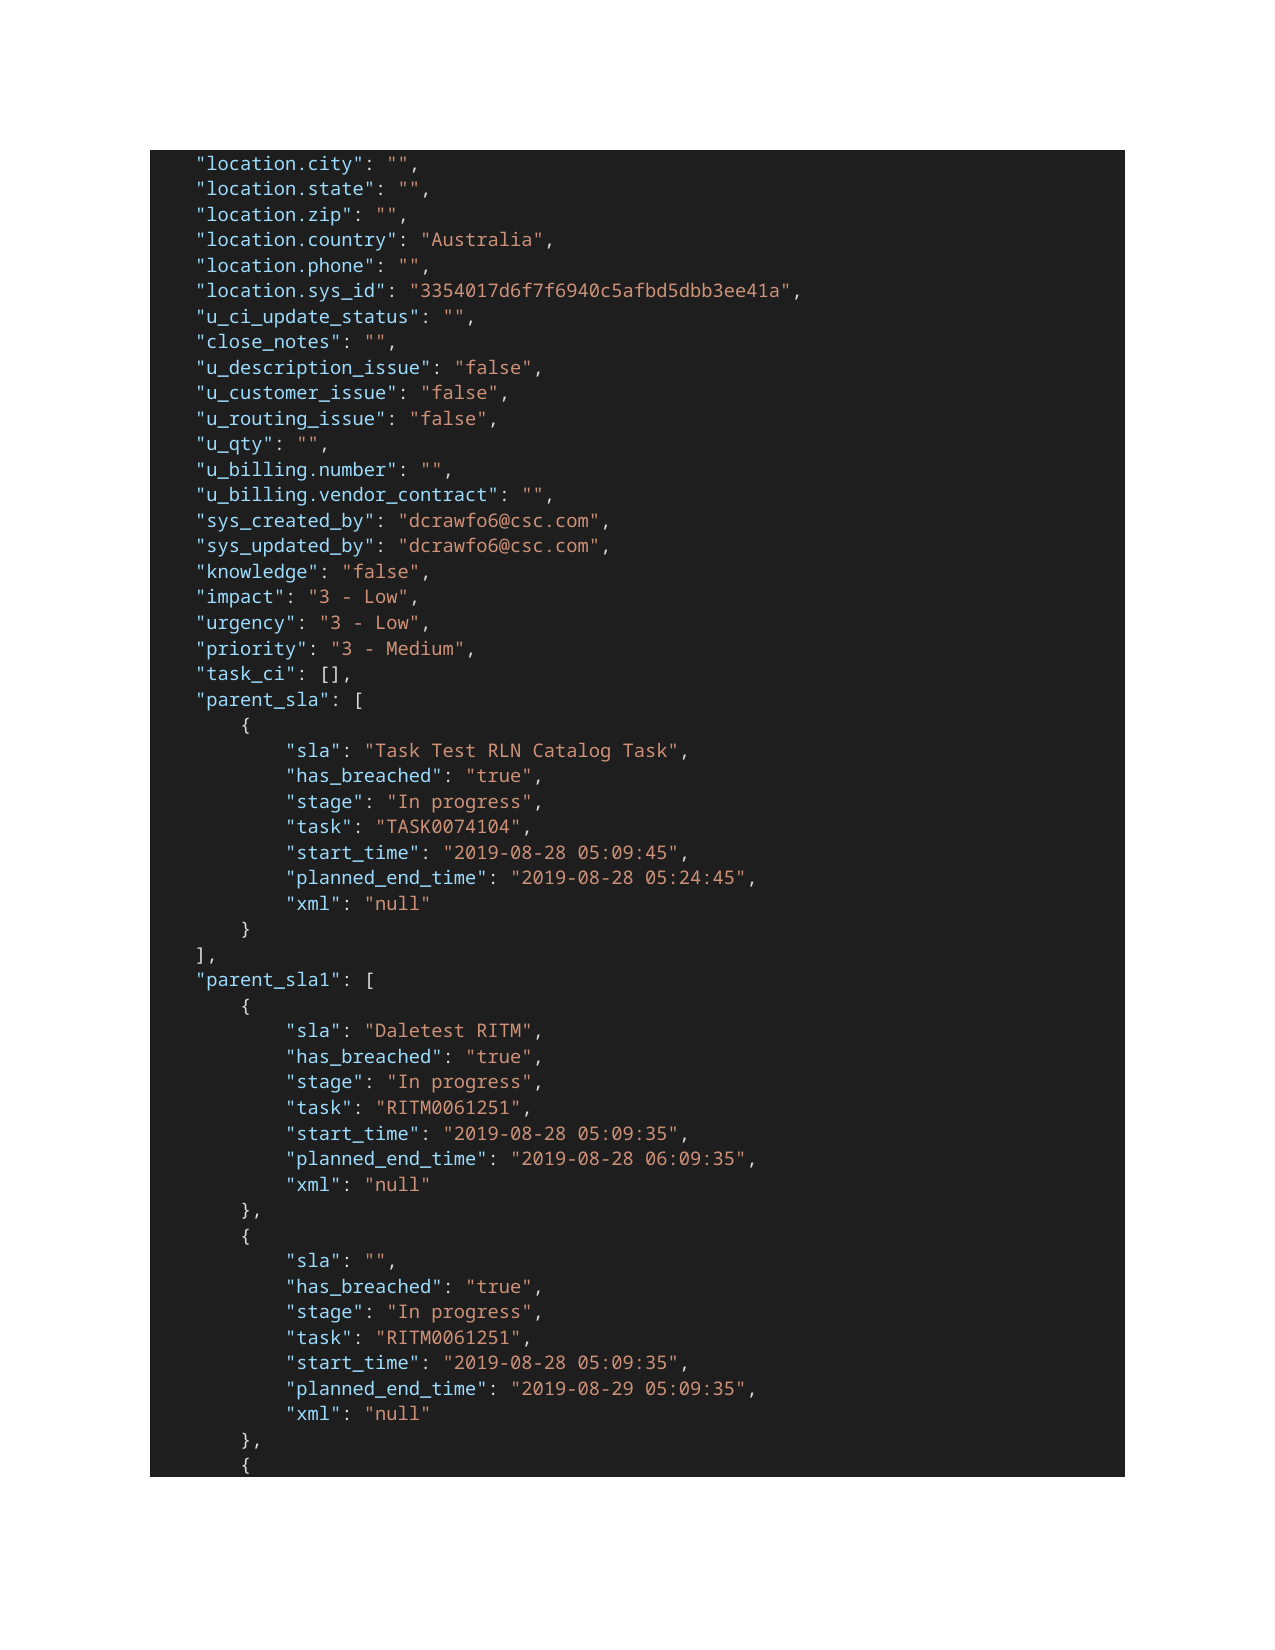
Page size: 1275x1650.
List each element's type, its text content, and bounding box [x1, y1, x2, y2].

text "has_breached": "true", [150, 1273, 1125, 1298]
text "task_ci": [], [150, 660, 1125, 686]
text "parent_sla1": [ [150, 967, 1125, 992]
text "planned_end_time": "2019-08-28 06:09:35", [150, 1145, 1125, 1171]
text "location.phone": "", [150, 252, 1125, 278]
text "u_billing.number": "", [150, 456, 1125, 482]
text "location.state": "", [150, 176, 1125, 201]
text "u_customer_issue": "false", [150, 380, 1125, 405]
text "location.city": "", [150, 150, 1125, 176]
text "sla": "Task Test RLN Catalog Task", [150, 737, 1125, 762]
text "u_routing_issue": "false", [150, 405, 1125, 431]
text "u_qty": "", [150, 431, 1125, 456]
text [150, 1375, 1125, 1401]
text "parent_sla": [ [150, 686, 1125, 711]
text "start_time": "2019-08-28 05:09:35", [150, 1120, 1125, 1145]
text "stage": "In progress", [150, 788, 1125, 813]
text "has_breached": "true", [150, 762, 1125, 788]
text "location.country": "Australia", [150, 227, 1125, 252]
text "task": "TASK0074104", [150, 813, 1125, 839]
text "urgency": "3 - Low", [150, 609, 1125, 635]
text { [150, 1452, 1125, 1477]
text "planned_end_time": "2019-08-28 05:24:45", [150, 864, 1125, 890]
text "u_description_issue": "false", [150, 354, 1125, 380]
text } [150, 916, 1125, 941]
text "sla": "Daletest RITM", [150, 1018, 1125, 1043]
text "impact": "3 - Low", [150, 584, 1125, 609]
text "has_breached": "true", [150, 1043, 1125, 1069]
text "priority": "3 - Medium", [150, 635, 1125, 660]
text "knowledge": "false", [150, 558, 1125, 584]
text "close_notes": "", [150, 329, 1125, 354]
text { [150, 992, 1125, 1018]
text "start_time": "2019-08-28 05:09:35", [150, 1349, 1125, 1375]
text "sys_updated_by": "dcrawfo6@csc.com", [150, 533, 1125, 558]
text { [150, 711, 1125, 737]
text "task": "RITM0061251", [150, 1094, 1125, 1120]
text ], [150, 941, 1125, 967]
text "sys_created_by": "dcrawfo6@csc.com", [150, 507, 1125, 533]
text "u_ci_update_status": "", [150, 303, 1125, 329]
text "u_billing.vendor_contract": "", [150, 482, 1125, 507]
text "xml": "null" [150, 890, 1125, 916]
text "sla": "", [150, 1247, 1125, 1273]
text "location.zip": "", [150, 201, 1125, 227]
text "xml": "null" [150, 1401, 1125, 1426]
text "location.sys_id": "3354017d6f7f6940c5afbd5dbb3ee41a", [150, 278, 1125, 303]
text }, [150, 1196, 1125, 1222]
text "stage": "In progress", [150, 1298, 1125, 1324]
text }, [150, 1426, 1125, 1452]
text "task": "RITM0061251", [150, 1324, 1125, 1349]
text "stage": "In progress", [150, 1069, 1125, 1094]
text "start_time": "2019-08-28 05:09:45", [150, 839, 1125, 864]
text "xml": "null" [150, 1171, 1125, 1196]
text { [150, 1222, 1125, 1247]
